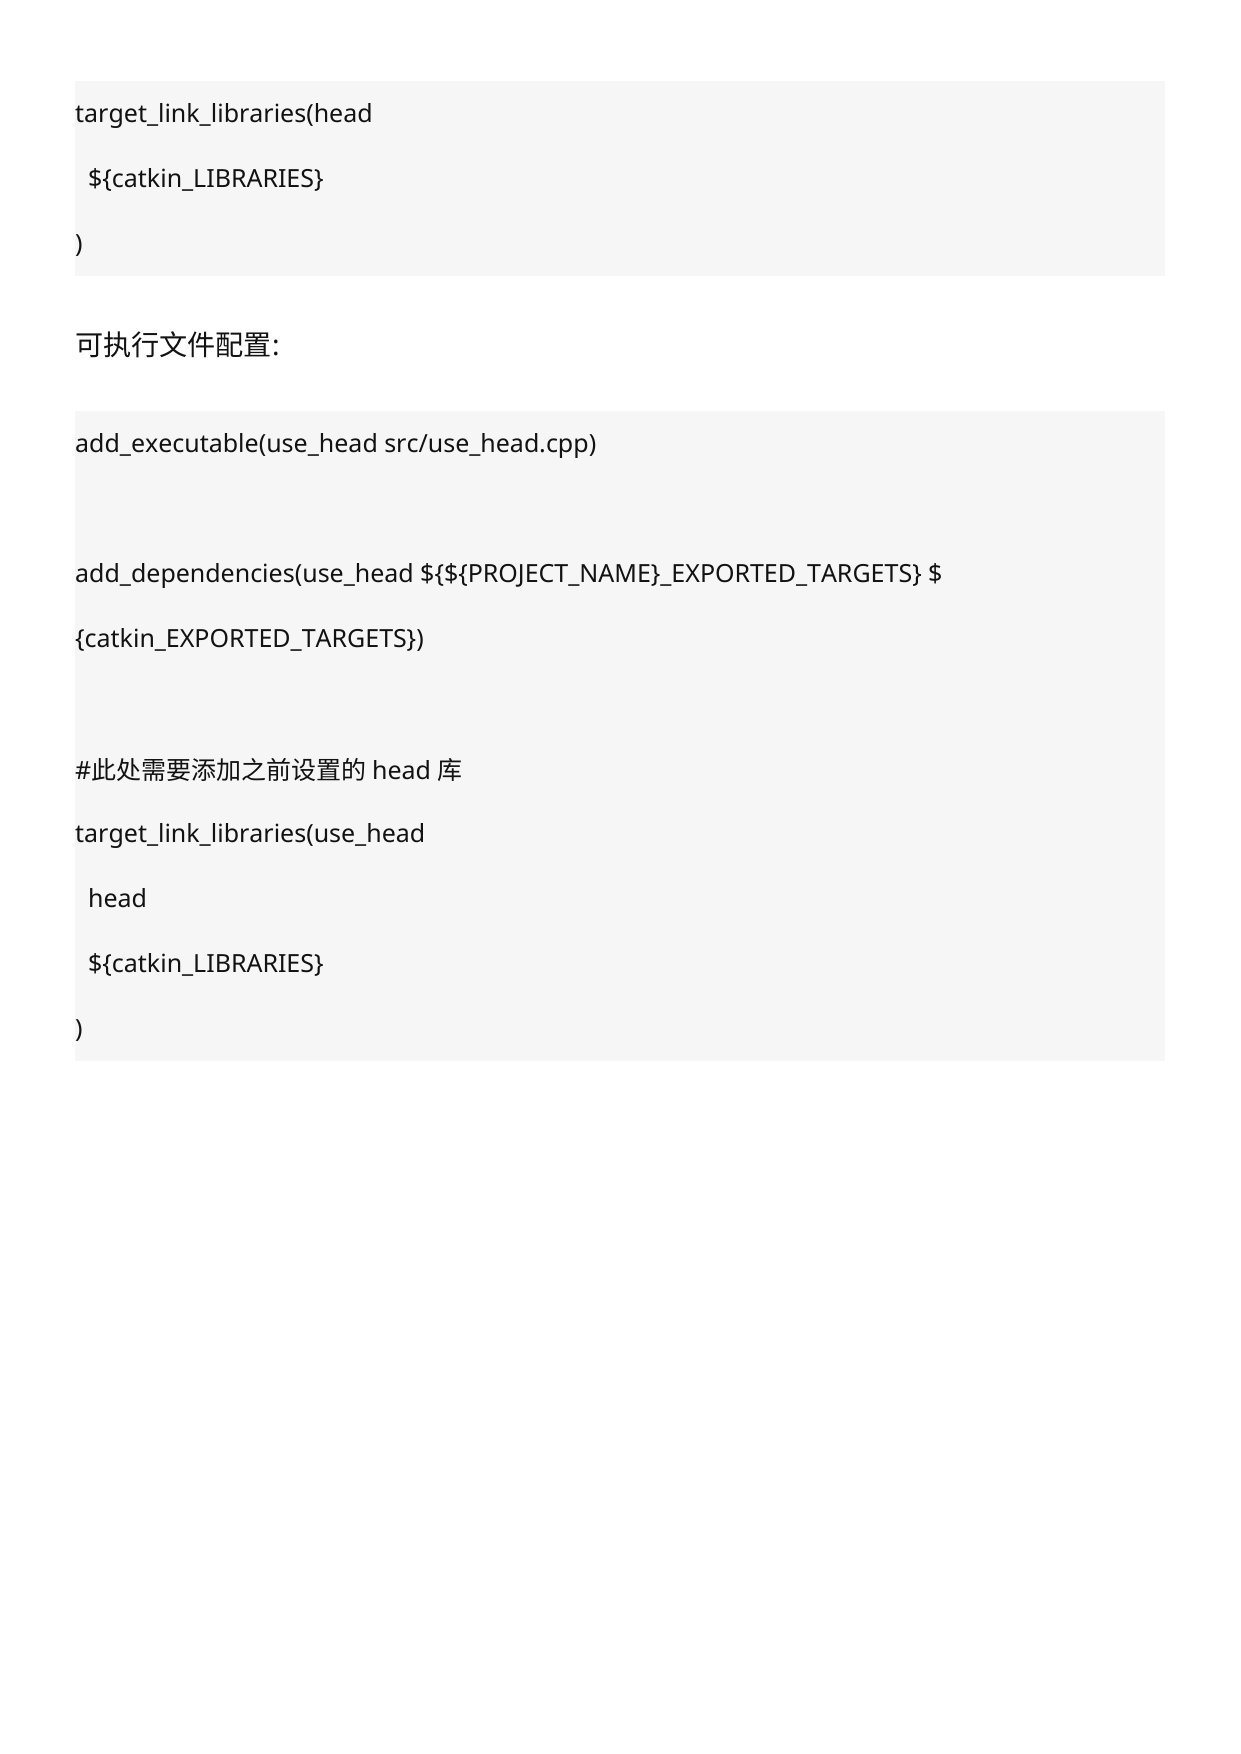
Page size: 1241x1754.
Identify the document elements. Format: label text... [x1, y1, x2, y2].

text #此处需要添加之前设置的 head 库 [75, 736, 1165, 801]
text ${catkin_LIBRARIES} [75, 931, 1165, 996]
text 可执行文件配置: [75, 311, 1165, 376]
text ${catkin_LIBRARIES} [75, 146, 1165, 211]
text ) [75, 996, 1165, 1061]
text target_link_libraries(use_head [75, 801, 1165, 866]
text add_executable(use_head src/use_head.cpp) [75, 411, 1165, 476]
text target_link_libraries(head [75, 81, 1165, 146]
text ) [75, 211, 1165, 276]
text head [75, 866, 1165, 931]
text add_dependencies(use_head ${${PROJECT_NAME}_EXPORTED_TARGETS} ${catkin_EXPORTED_TARGETS}) [75, 541, 1165, 671]
